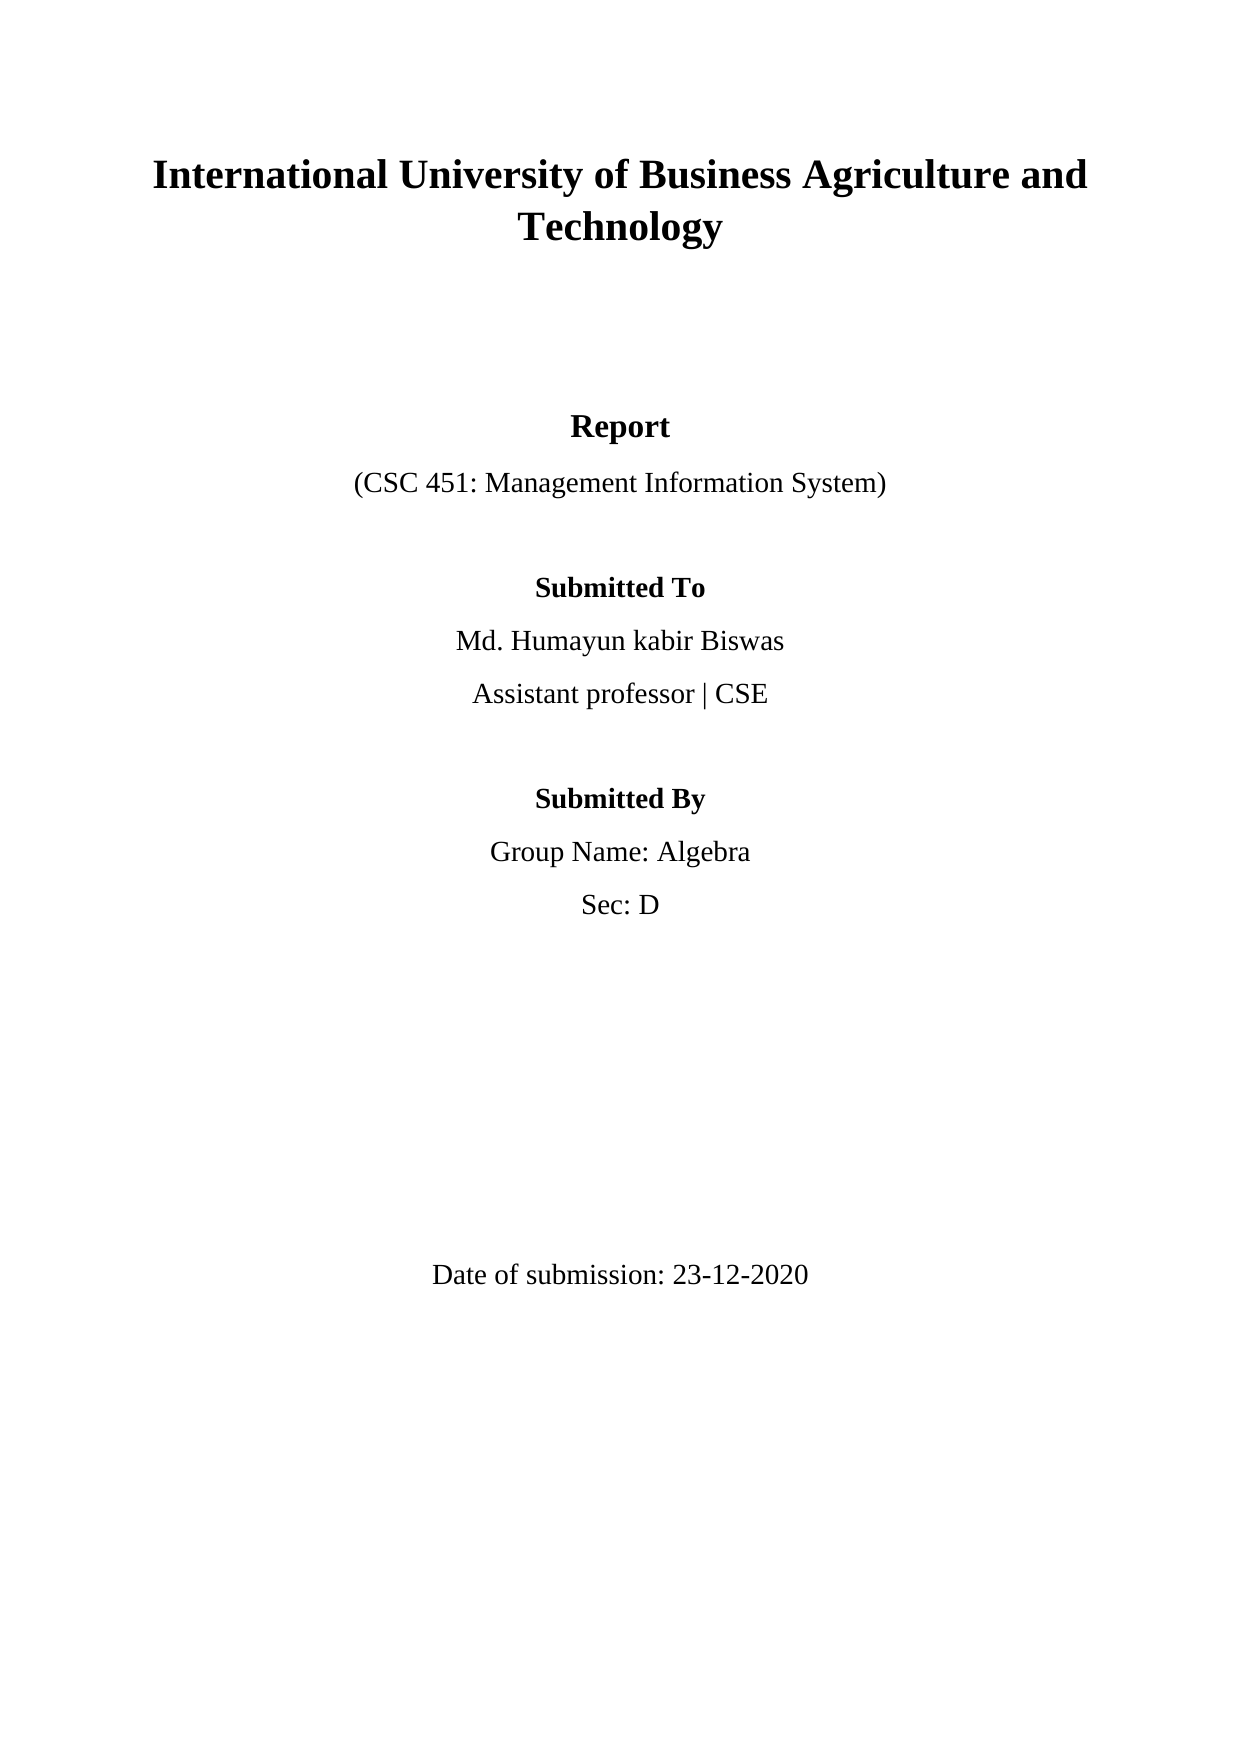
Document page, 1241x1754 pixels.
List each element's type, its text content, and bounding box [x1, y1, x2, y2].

text Report [150, 407, 1090, 445]
text Submitted By [150, 782, 1090, 815]
text Sec: D [150, 887, 1090, 921]
text Group Name: Algebra [150, 834, 1090, 868]
text Md. Humayun kabir Biswas [150, 623, 1090, 657]
text Date of submission: 23-12-2020 [150, 1257, 1090, 1290]
text International University of Business Agriculture and Technology [150, 150, 1090, 249]
text Assistant professor | CSE [150, 676, 1090, 709]
text (CSC 451: Management Information System) [150, 465, 1090, 498]
text Submitted To [150, 570, 1090, 604]
